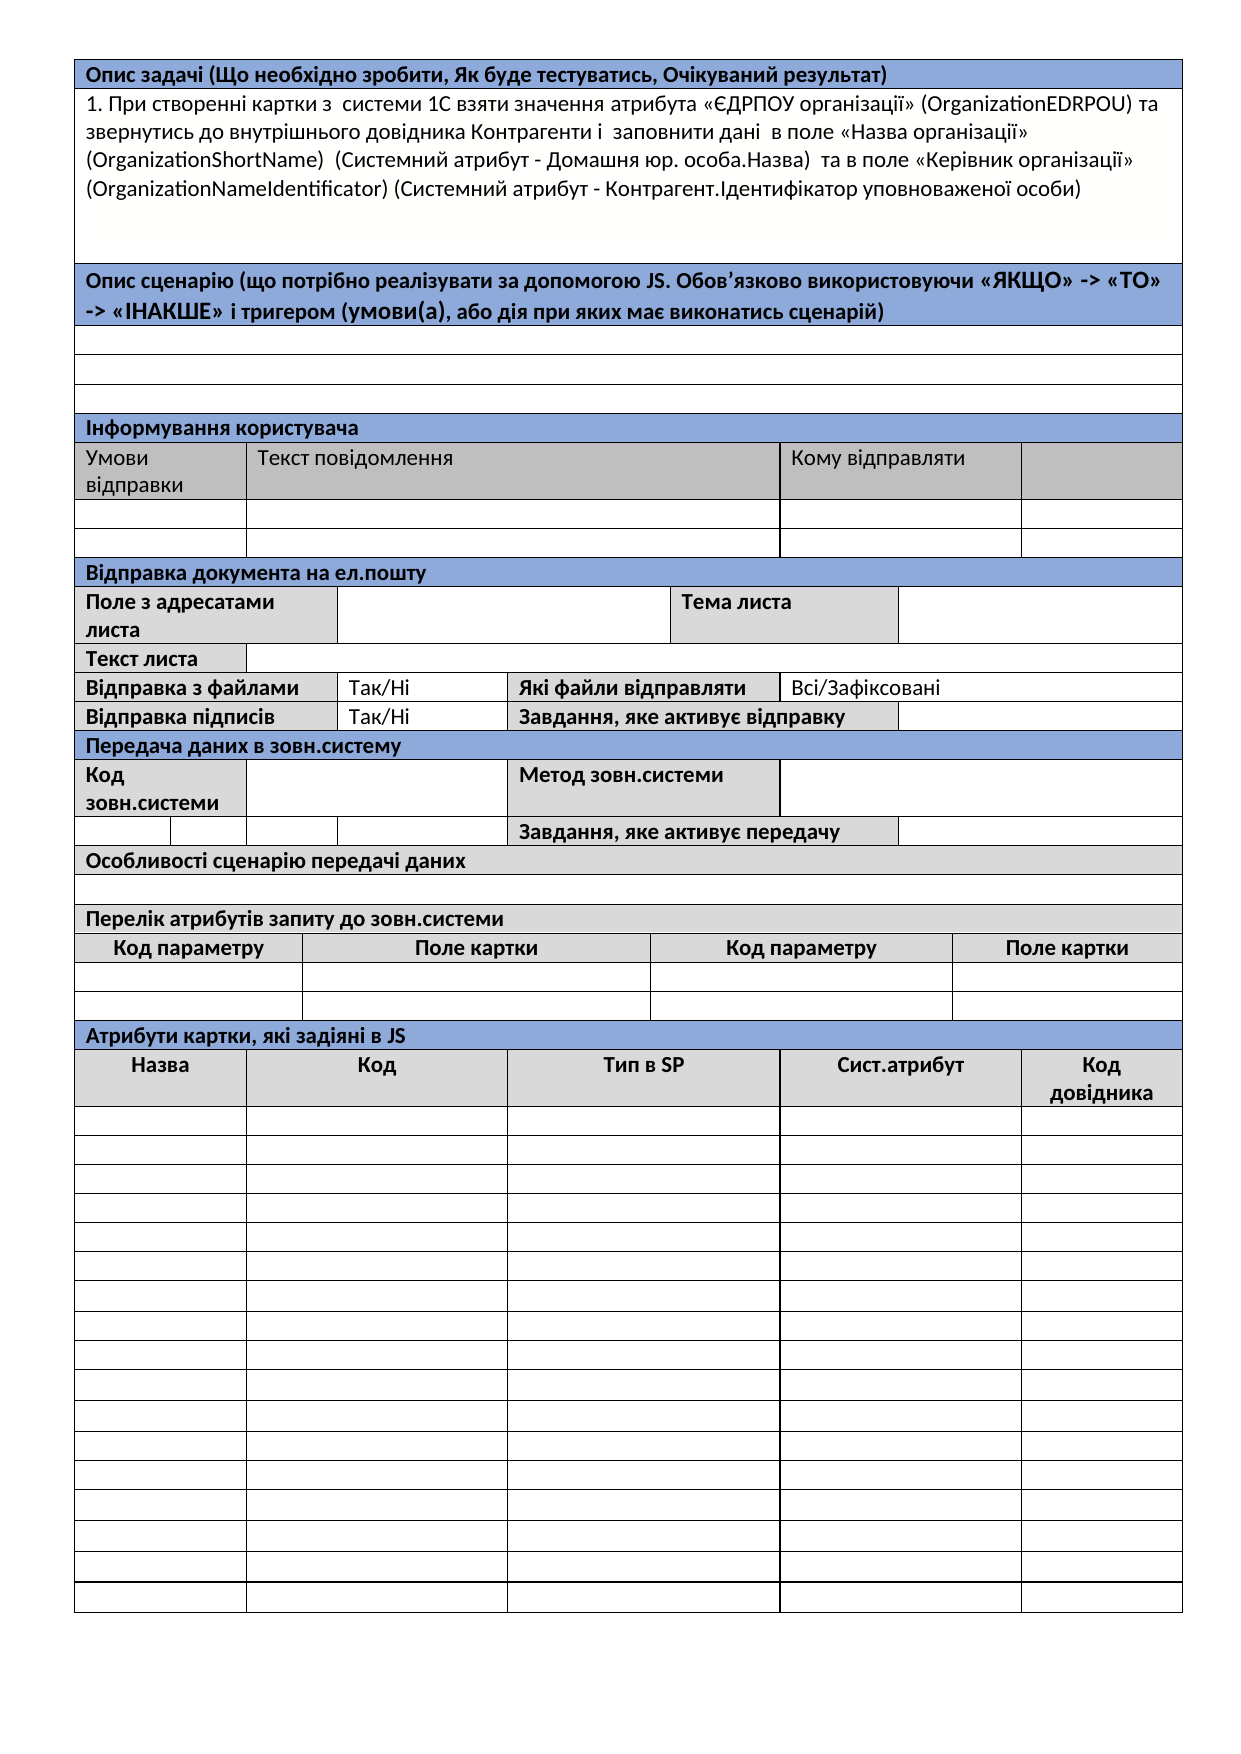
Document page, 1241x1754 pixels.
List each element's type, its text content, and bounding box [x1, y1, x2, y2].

table_cell [508, 1252, 779, 1280]
table_cell [247, 1461, 507, 1489]
table_cell [781, 1552, 1021, 1581]
table_cell [247, 529, 779, 557]
table_cell Відправка з файлами [75, 673, 337, 701]
table_cell Відправка документа на ел.пошту [75, 558, 1182, 586]
table_cell [338, 587, 670, 643]
table_cell Сист.атрибут [781, 1050, 1021, 1106]
table_cell Тип в SP [508, 1050, 779, 1106]
table_cell [247, 1370, 507, 1400]
table_cell [247, 1312, 507, 1340]
table_cell [247, 1165, 507, 1193]
table_cell [247, 1281, 507, 1311]
table_cell [247, 1490, 507, 1520]
table_cell [1022, 1490, 1182, 1520]
table_cell [508, 1370, 779, 1400]
table_cell [508, 1401, 779, 1431]
table_cell [508, 1312, 779, 1340]
table_cell [247, 500, 779, 528]
table_cell [508, 1552, 779, 1581]
table_cell [1022, 443, 1182, 499]
table_cell [508, 1281, 779, 1311]
table_cell Поле картки [303, 934, 650, 962]
table_cell [247, 1341, 507, 1369]
table_cell [781, 1136, 1021, 1164]
table_cell [75, 1370, 246, 1400]
table_cell [508, 1165, 779, 1193]
table_cell Тема листа [671, 587, 898, 643]
table_cell Атрибути картки, які задіяні в JS [75, 1021, 1182, 1049]
table_cell Код довідника [1022, 1050, 1182, 1106]
table_cell Умови відправки [75, 443, 246, 499]
table_cell [508, 1194, 779, 1222]
table_cell [75, 875, 1182, 903]
table_cell [1022, 1432, 1182, 1460]
table_cell Передача даних в зовн.систему [75, 731, 1182, 759]
table_cell [1022, 1461, 1182, 1489]
table_cell [75, 1341, 246, 1369]
table_cell [781, 1521, 1021, 1551]
table_cell [781, 1281, 1021, 1311]
table_cell [247, 1107, 507, 1135]
table_cell [781, 1312, 1021, 1340]
table_cell [953, 992, 1182, 1020]
table_cell Назва [75, 1050, 246, 1106]
table_cell [1022, 1223, 1182, 1251]
table_cell Текст повідомлення [247, 443, 779, 499]
table_cell Опис сценарію (що потрібно реалізувати за допомогою JS. Обов’язково використовуючи «ЯКЩО» -> «ТО» -> «ІНАКШЕ» і тригером (умови(a), або дія при яких має виконатись сценарій) [75, 264, 1182, 325]
table_cell [75, 355, 1182, 383]
table_cell [75, 1136, 246, 1164]
table_cell [247, 1583, 507, 1612]
table_cell [508, 1521, 779, 1551]
table_cell [508, 1136, 779, 1164]
table_cell [75, 529, 246, 557]
table_cell Завдання, яке активує відправку [508, 702, 898, 730]
table_cell [303, 992, 650, 1020]
table_cell [1022, 1341, 1182, 1369]
table_cell Код зовн.системи [75, 760, 246, 816]
table_cell [303, 963, 650, 991]
table_cell Код параметру [75, 934, 302, 962]
table_cell [953, 963, 1182, 991]
table_cell [75, 326, 1182, 354]
table_cell [75, 1552, 246, 1581]
table_cell [1022, 1521, 1182, 1551]
table_cell Перелік атрибутів запиту до зовн.системи [75, 905, 1182, 932]
table_cell [247, 1194, 507, 1222]
table_cell [1022, 529, 1182, 557]
table_cell [781, 1107, 1021, 1135]
table_cell [75, 1165, 246, 1193]
table_cell [75, 817, 170, 845]
table_cell [781, 1583, 1021, 1612]
table_cell [781, 1341, 1021, 1369]
table_cell Всі/Зафіксовані [781, 673, 1182, 701]
table_cell [1022, 1583, 1182, 1612]
table_cell [508, 1223, 779, 1251]
table_cell [651, 963, 952, 991]
table_cell [899, 817, 1182, 845]
table_cell Поле картки [953, 934, 1182, 962]
table_cell [75, 1252, 246, 1280]
table_cell [75, 500, 246, 528]
table_cell [651, 992, 952, 1020]
table_cell [75, 1461, 246, 1489]
table_cell [781, 1223, 1021, 1251]
table_cell Код параметру [651, 934, 952, 962]
table_cell [781, 1401, 1021, 1431]
table_cell [338, 817, 507, 845]
table_cell Код [247, 1050, 507, 1106]
table_cell Поле з адресатами листа [75, 587, 337, 643]
table_cell [508, 1461, 779, 1489]
table_cell 1. При створенні картки з системи 1С взяти значення атрибута «ЄДРПОУ організації» (OrganizationEDRPOU) та звернутись до внутрішнього довідника Контрагенти і заповнити дані в поле «Назва організації» (OrganizationShortName) (Системний атрибут - Домашня юр. особа.Назва) та в поле «Керівник організації» (OrganizationNameIdentificator) (Системний атрибут - Контрагент.Ідентифікатор уповноваженої особи) [75, 89, 1182, 263]
table_cell [1022, 1312, 1182, 1340]
table_cell [75, 963, 302, 991]
table_cell [781, 760, 1182, 816]
table_cell Так/Ні [338, 673, 507, 701]
table_cell Інформування користувача [75, 414, 1182, 442]
table_cell [75, 1401, 246, 1431]
table_cell [899, 702, 1182, 730]
table_cell [247, 1136, 507, 1164]
table_cell [75, 1490, 246, 1520]
table_cell [75, 1107, 246, 1135]
table_cell [1022, 1552, 1182, 1581]
table_cell [508, 1107, 779, 1135]
table_cell [1022, 1281, 1182, 1311]
table_cell [1022, 1401, 1182, 1431]
table_cell Метод зовн.системи [508, 760, 779, 816]
table_cell [781, 529, 1021, 557]
table_cell [247, 1401, 507, 1431]
table_cell [781, 1490, 1021, 1520]
table_cell [247, 1252, 507, 1280]
table_cell Які файли відправляти [508, 673, 779, 701]
table_cell Завдання, яке активує передачу [508, 817, 898, 845]
table_cell [75, 1521, 246, 1551]
table_cell [781, 500, 1021, 528]
table_cell [247, 1223, 507, 1251]
table_cell [75, 1223, 246, 1251]
table_cell [781, 1165, 1021, 1193]
table_cell [1022, 1194, 1182, 1222]
table_cell [1022, 1107, 1182, 1135]
table_cell [508, 1490, 779, 1520]
table_cell [508, 1341, 779, 1369]
table_cell [75, 992, 302, 1020]
table_cell [171, 817, 246, 845]
table_cell [781, 1252, 1021, 1280]
table_cell [781, 1370, 1021, 1400]
table_cell Відправка підписів [75, 702, 337, 730]
table_cell [247, 760, 507, 816]
table_cell [1022, 1136, 1182, 1164]
table_cell [75, 1432, 246, 1460]
table_cell [75, 1583, 246, 1612]
table_cell [899, 587, 1182, 643]
table_cell [508, 1432, 779, 1460]
table_cell [1022, 1252, 1182, 1280]
table_cell [247, 817, 337, 845]
table_cell [781, 1432, 1021, 1460]
table_cell [247, 1521, 507, 1551]
table_cell [781, 1461, 1021, 1489]
table_header Опис задачі (Що необхідно зробити, Як буде тестуватись, Очікуваний результат) [75, 60, 1182, 88]
table_cell [247, 644, 1182, 672]
table_cell [781, 1194, 1021, 1222]
table_cell Особливості сценарію передачі даних [75, 846, 1182, 874]
table_cell Так/Ні [338, 702, 507, 730]
table_cell Кому відправляти [781, 443, 1021, 499]
table_cell [75, 1281, 246, 1311]
table_cell [1022, 1370, 1182, 1400]
table_cell [247, 1552, 507, 1581]
table_cell [508, 1583, 779, 1612]
table_cell Текст листа [75, 644, 246, 672]
table_cell [75, 1194, 246, 1222]
table_cell [1022, 1165, 1182, 1193]
table_cell [247, 1432, 507, 1460]
table_cell [75, 1312, 246, 1340]
table_cell [75, 385, 1182, 412]
table_cell [1022, 500, 1182, 528]
